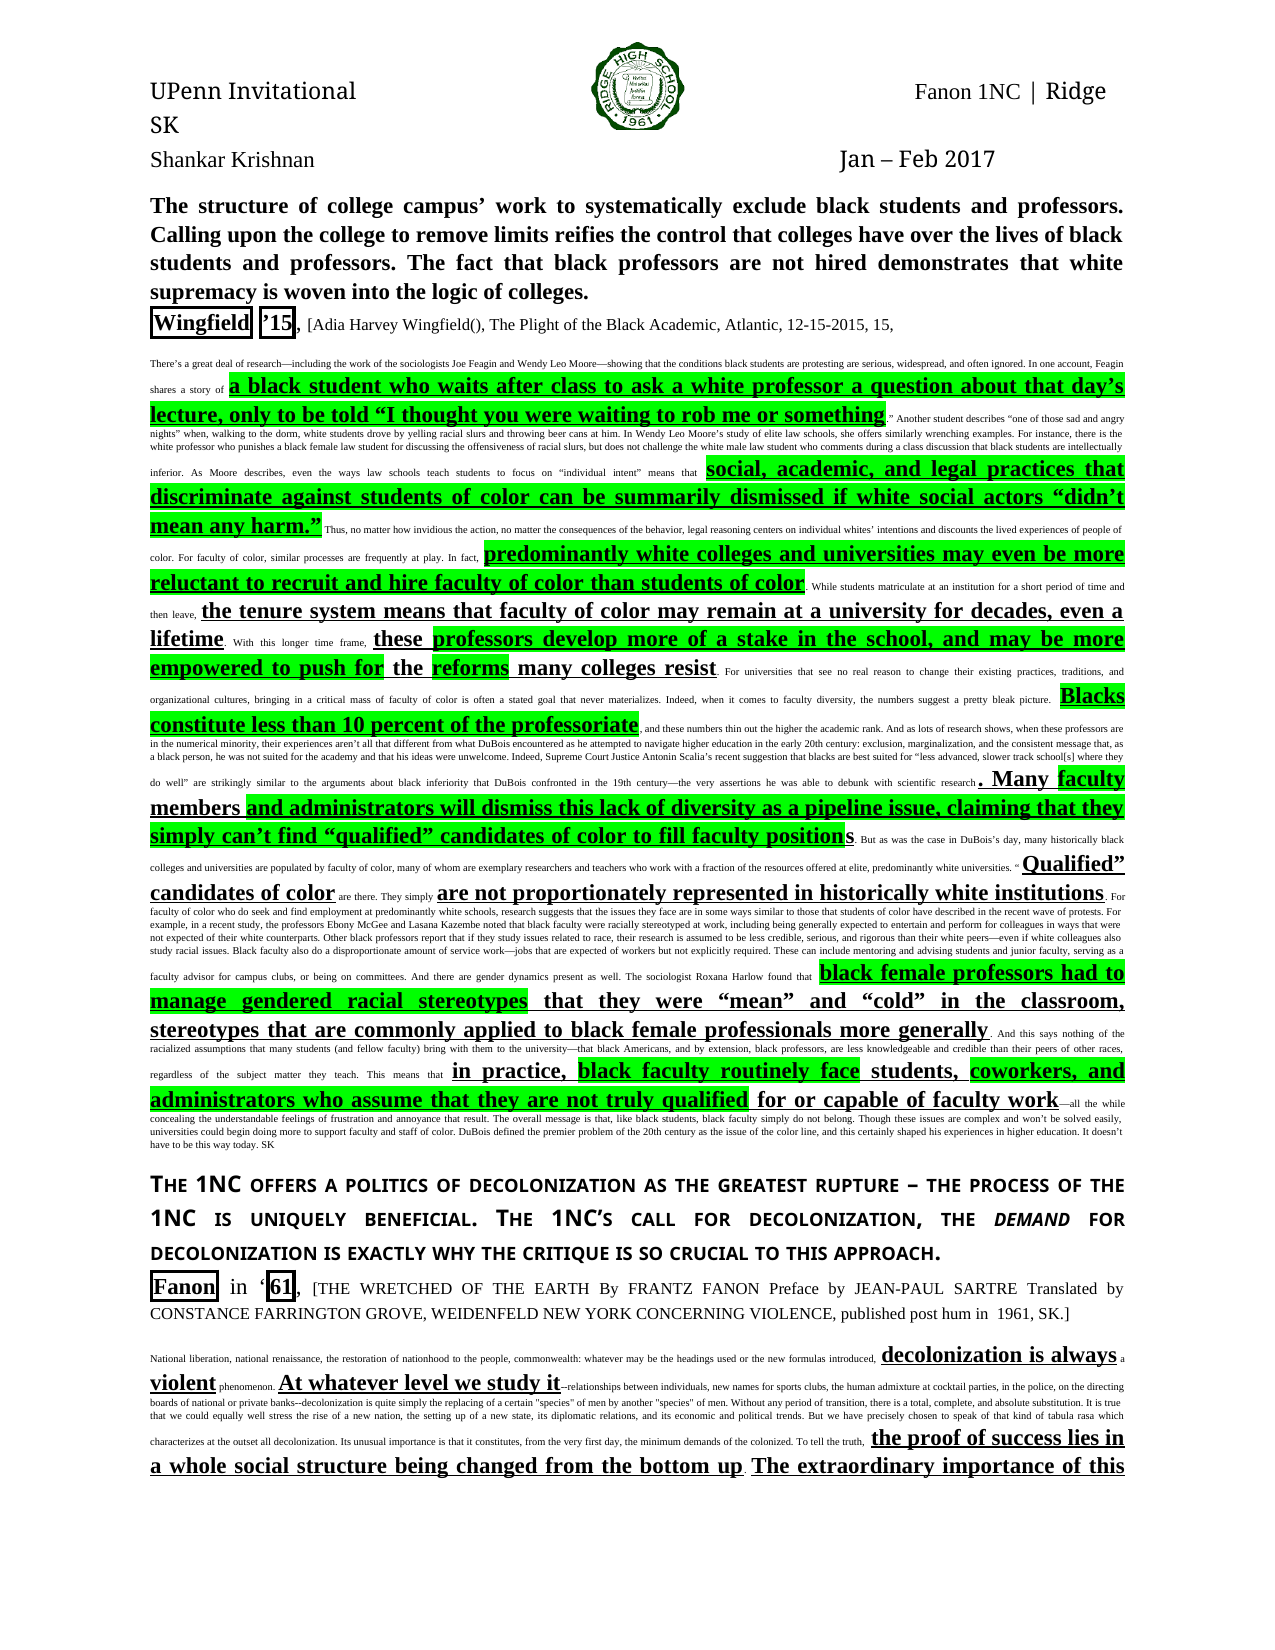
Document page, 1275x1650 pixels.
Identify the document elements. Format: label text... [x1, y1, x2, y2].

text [150, 1341, 1125, 1478]
text The 1NC offers a politics of decolonization as the greatest rupture – the process of the 1NC is uniquely beneficial. The 1NC’s call for decolonization, the demand for decolonization is exactly why the critique is so crucial to this approach. [150, 1168, 1125, 1267]
picture [577, 42, 697, 130]
text Wingfield ’15, [Adia Harvey Wingfield(), The Plight of the Black Academic, Atlantic, 12-15-2015, 15, [296, 306, 1125, 339]
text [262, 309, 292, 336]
subtitle The structure of college campus’ work to systematically exclude black students and professors. Calling upon the college to remove limits reifies the control that colleges have over the lives of black students and professors. The fact that black professors are not hired demonstrates that white supremacy is woven into the logic of colleges. [150, 192, 1125, 304]
text Fanon in ‘61, [THE WRETCHED OF THE EARTH By FRANTZ FANON Preface by JEAN-PAUL SARTRE Translated by CONSTANCE FARRINGTON GROVE, WEIDENFELD NEW YORK CONCERNING VIOLENCE, published post hum in 1961, SK.] [150, 1269, 1125, 1323]
